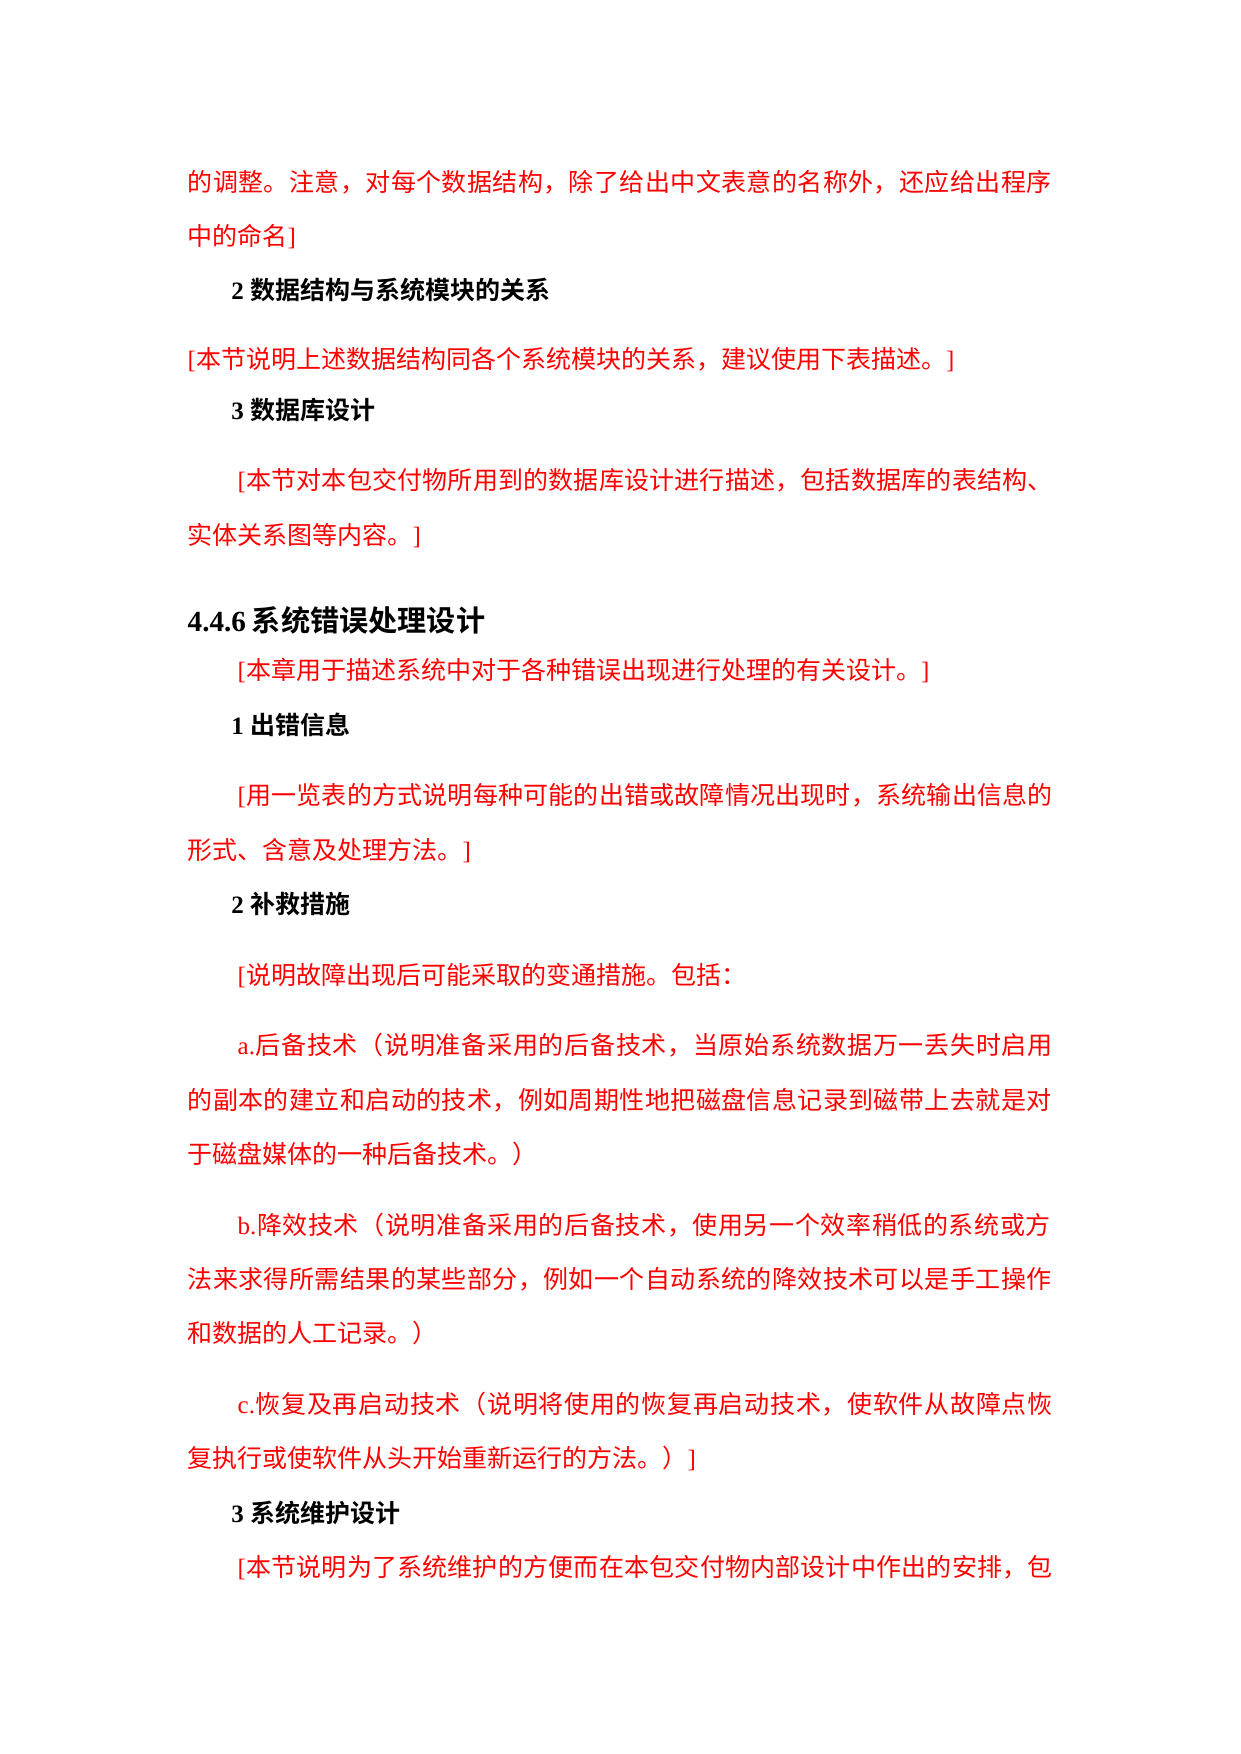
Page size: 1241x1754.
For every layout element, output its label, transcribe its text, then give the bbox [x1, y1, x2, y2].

text 3 系统维护设计 [187, 1493, 1053, 1529]
text 3 数据库设计 [187, 390, 1053, 426]
text 1 出错信息 [187, 705, 1053, 741]
text [本节说明上述数据结构同各个系统模块的关系，建议使用下表描述。] [187, 325, 1053, 390]
text [本章用于描述系统中对于各种错误出现进行处理的有关设计。] [187, 651, 1053, 687]
text a.后备技术（说明准备采用的后备技术，当原始系统数据万一丢失时启用的副本的建立和启动的技术，例如周期性地把磁盘信息记录到磁带上去就是对于磁盘媒体的一种后备技术。） [187, 1026, 1053, 1171]
text 2 补救措施 [187, 884, 1053, 921]
text 4.4.6系统错误处理设计 [187, 586, 1053, 651]
text b.降效技术（说明准备采用的后备技术，使用另一个效率稍低的系统或方法来求得所需结果的某些部分，例如一个自动系统的降效技术可以是手工操作和数据的人工记录。） [187, 1205, 1053, 1350]
text [说明故障出现后可能采取的变通措施。包括： [187, 955, 1053, 991]
text [本节对本包交付物所用到的数据库设计进行描述，包括数据库的表结构、实体关系图等内容。] [187, 461, 1053, 551]
text 2 数据结构与系统模块的关系 [187, 271, 1053, 307]
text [187, 162, 1053, 253]
text c.恢复及再启动技术（说明将使用的恢复再启动技术，使软件从故障点恢复执行或使软件从头开始重新运行的方法。）] [187, 1384, 1053, 1475]
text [187, 1548, 1053, 1584]
text [用一览表的方式说明每种可能的出错或故障情况出现时，系统输出信息的形式、含意及处理方法。] [187, 776, 1053, 866]
